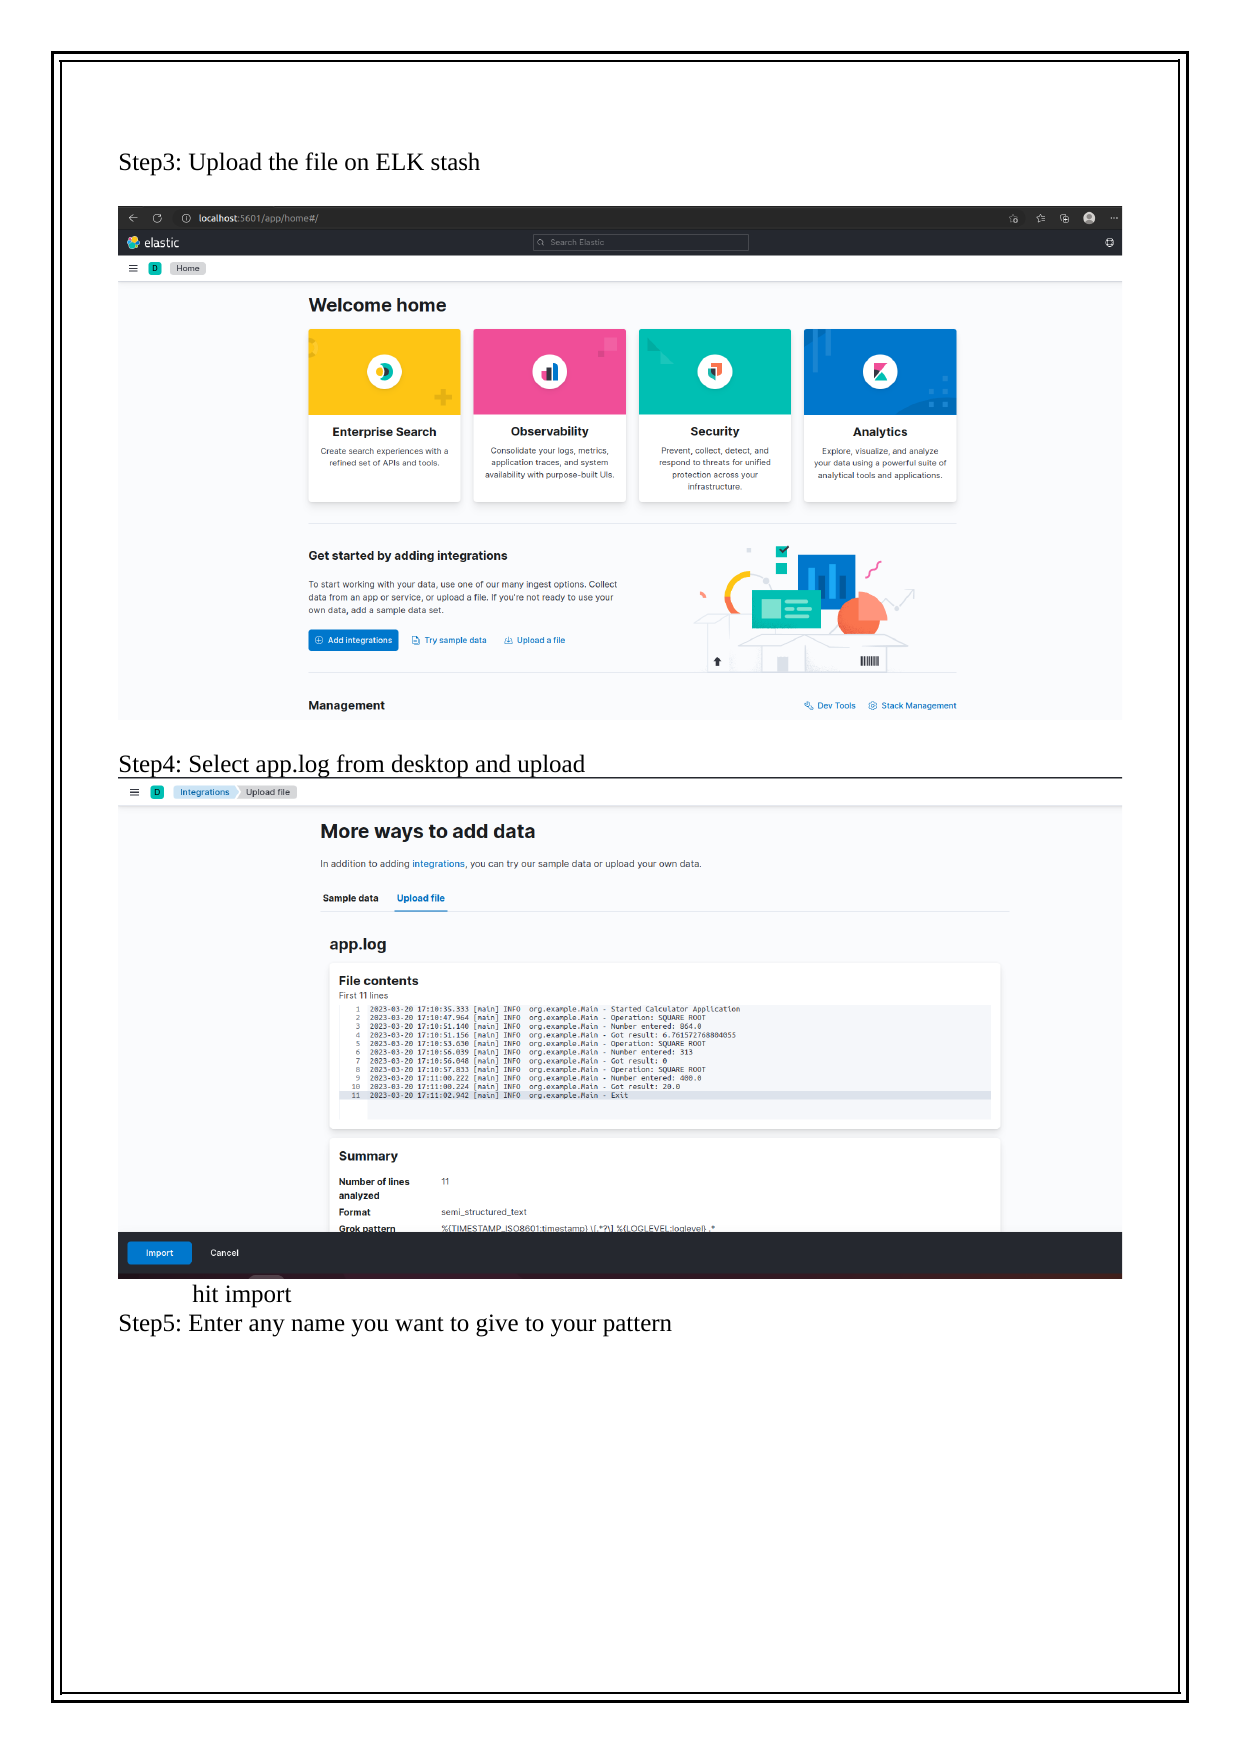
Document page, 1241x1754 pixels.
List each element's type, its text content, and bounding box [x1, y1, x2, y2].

text hit import [118, 1279, 1122, 1308]
picture [118, 206, 1123, 720]
text Step4: Select app.log from desktop and upload [118, 749, 1122, 777]
picture [118, 777, 1123, 1279]
text Step5: Enter any name you want to give to your pattern [118, 1308, 1122, 1336]
text Step3: Upload the file on ELK stash [118, 147, 1122, 176]
